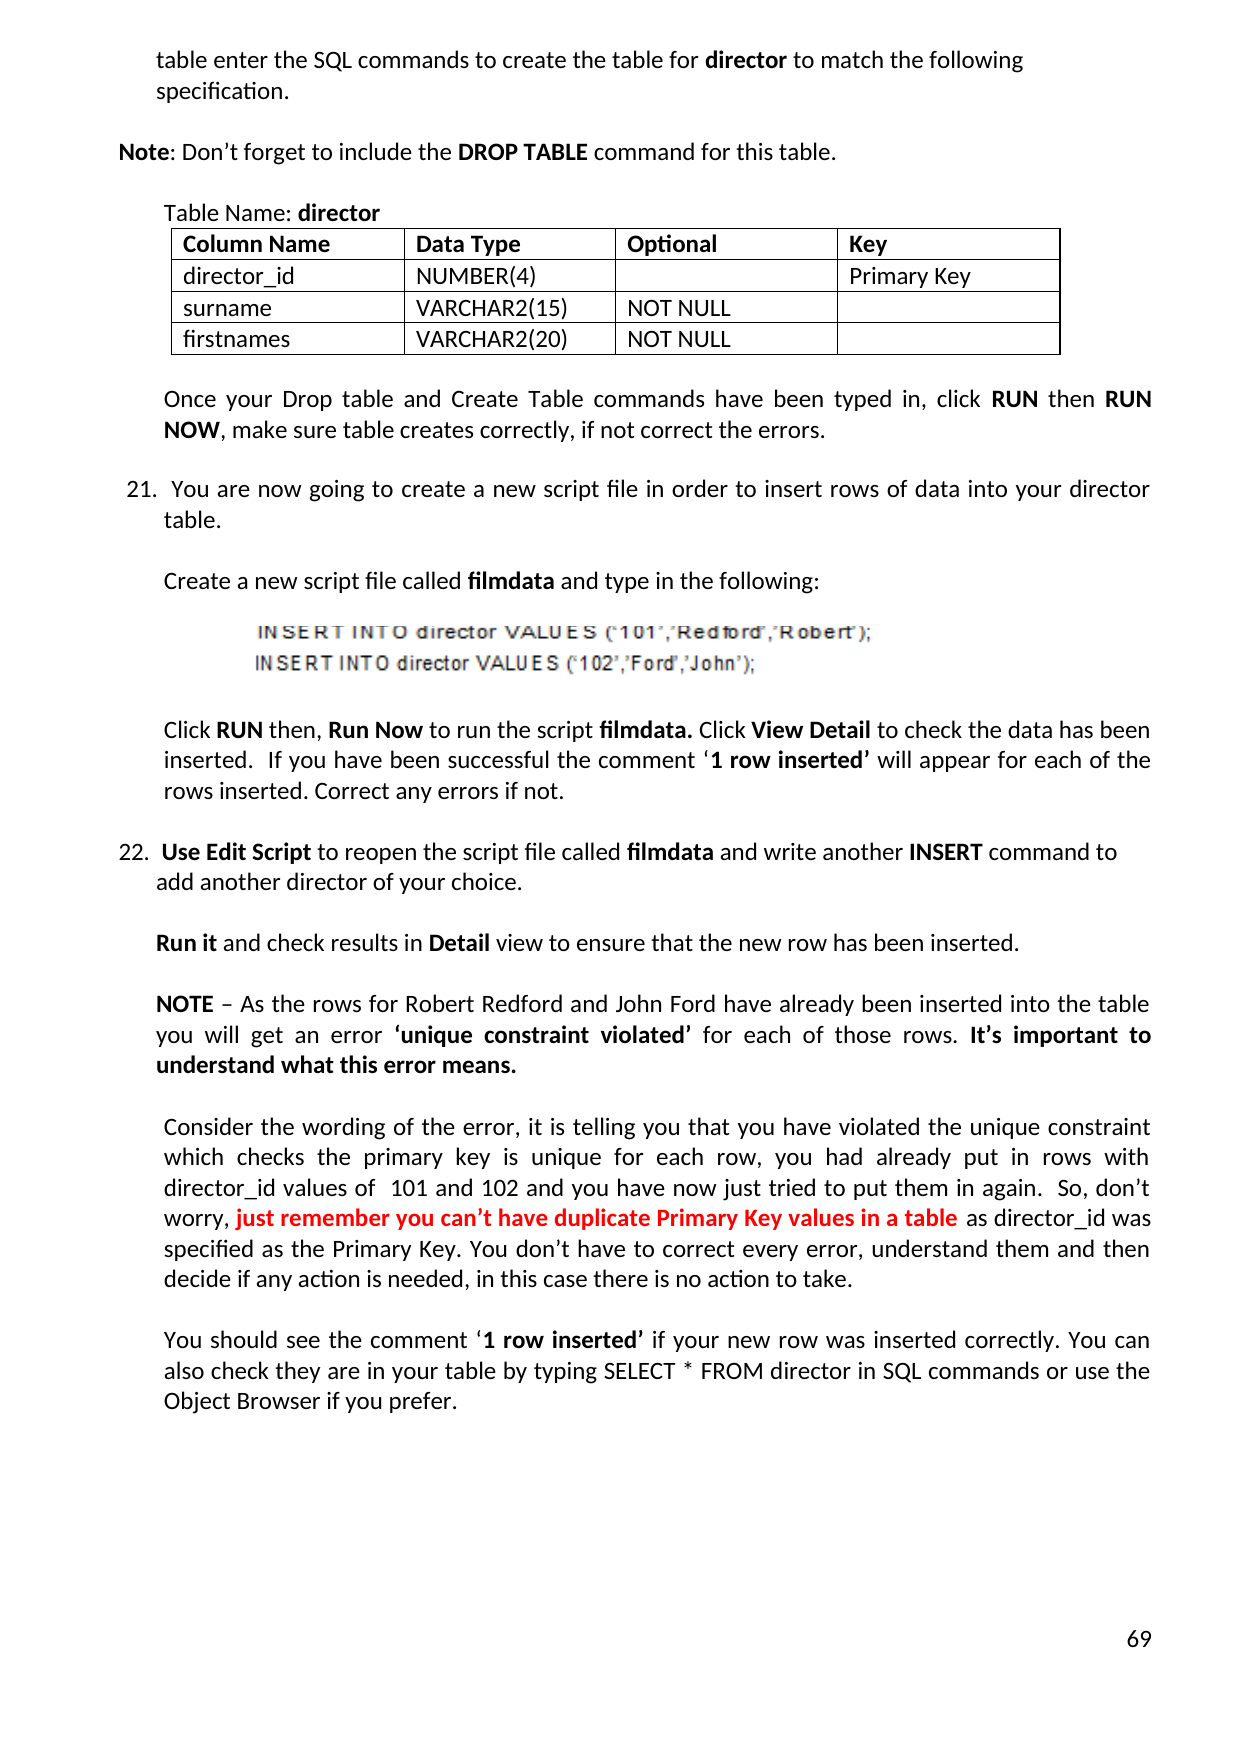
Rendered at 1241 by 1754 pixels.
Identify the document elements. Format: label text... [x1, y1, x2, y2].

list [118, 44, 1152, 105]
table_cell VARCHAR2(15) [405, 292, 615, 322]
text You should see the comment ‘1 row inserted’ if your new row was inserted correctly. You can also check they are in your table by typing SELECT * FROM director in SQL commands or use the Object Browser if you prefer. [164, 1324, 1152, 1416]
table_header Data Type [405, 229, 615, 259]
text Consider the wording of the error, it is telling you that you have violated the unique constraint which checks the primary key is unique for each row, you had already put in rows with director_id values of 101 and 102 and you have now just tried to put them in again. So, don’t worry, just remember you can’t have duplicate Primary Key values in a table as director_id was specified as the Primary Key. You don’t have to correct every error, understand them and then decide if any action is needed, in this case there is no action to take. [164, 1111, 1152, 1294]
text Create a new script file called filmdata and type in the following: [164, 565, 1152, 595]
table_header Key [838, 229, 1059, 259]
table_cell firstnames [172, 323, 404, 354]
table_cell Primary Key [838, 260, 1059, 291]
table_cell surname [172, 292, 404, 322]
table_header Column Name [172, 229, 404, 259]
table_cell NOT NULL [616, 292, 837, 322]
text Note: Don’t forget to include the DROP TABLE command for this table. [89, 136, 1152, 166]
list Use Edit Script to reopen the script file called filmdata and write another INSERT command to add another director of your choice. Run it and check results in Detail view to ensure that the new row has been inserted. [118, 836, 1152, 958]
table_header Optional [616, 229, 837, 259]
text NOTE – As the rows for Robert Redford and John Ford have already been inserted into the table you will get an error ‘unique constraint violated’ for each of those rows. It’s important to understand what this error means. [156, 989, 1152, 1080]
list You are now going to create a new script file in order to insert rows of data into your director table. [126, 473, 1152, 534]
table_cell [838, 292, 1059, 322]
table_cell NOT NULL [616, 323, 837, 354]
table_cell [616, 260, 837, 291]
text Table Name: director [89, 197, 1152, 227]
picture [255, 654, 777, 680]
text Once your Drop table and Create Table commands have been typed in, click RUN then RUN NOW, make sure table creates correctly, if not correct the errors. [164, 383, 1152, 444]
table_cell VARCHAR2(20) [405, 323, 615, 354]
text Click RUN then, Run Now to run the script filmdata. Click View Detail to check the data has been inserted. If you have been successful the comment ‘1 row inserted’ will appear for each of the rows inserted. Correct any errors if not. [164, 714, 1152, 806]
table_cell [838, 323, 1059, 354]
table_cell director_id [172, 260, 404, 291]
picture [238, 626, 894, 651]
table_cell NUMBER(4) [405, 260, 615, 291]
